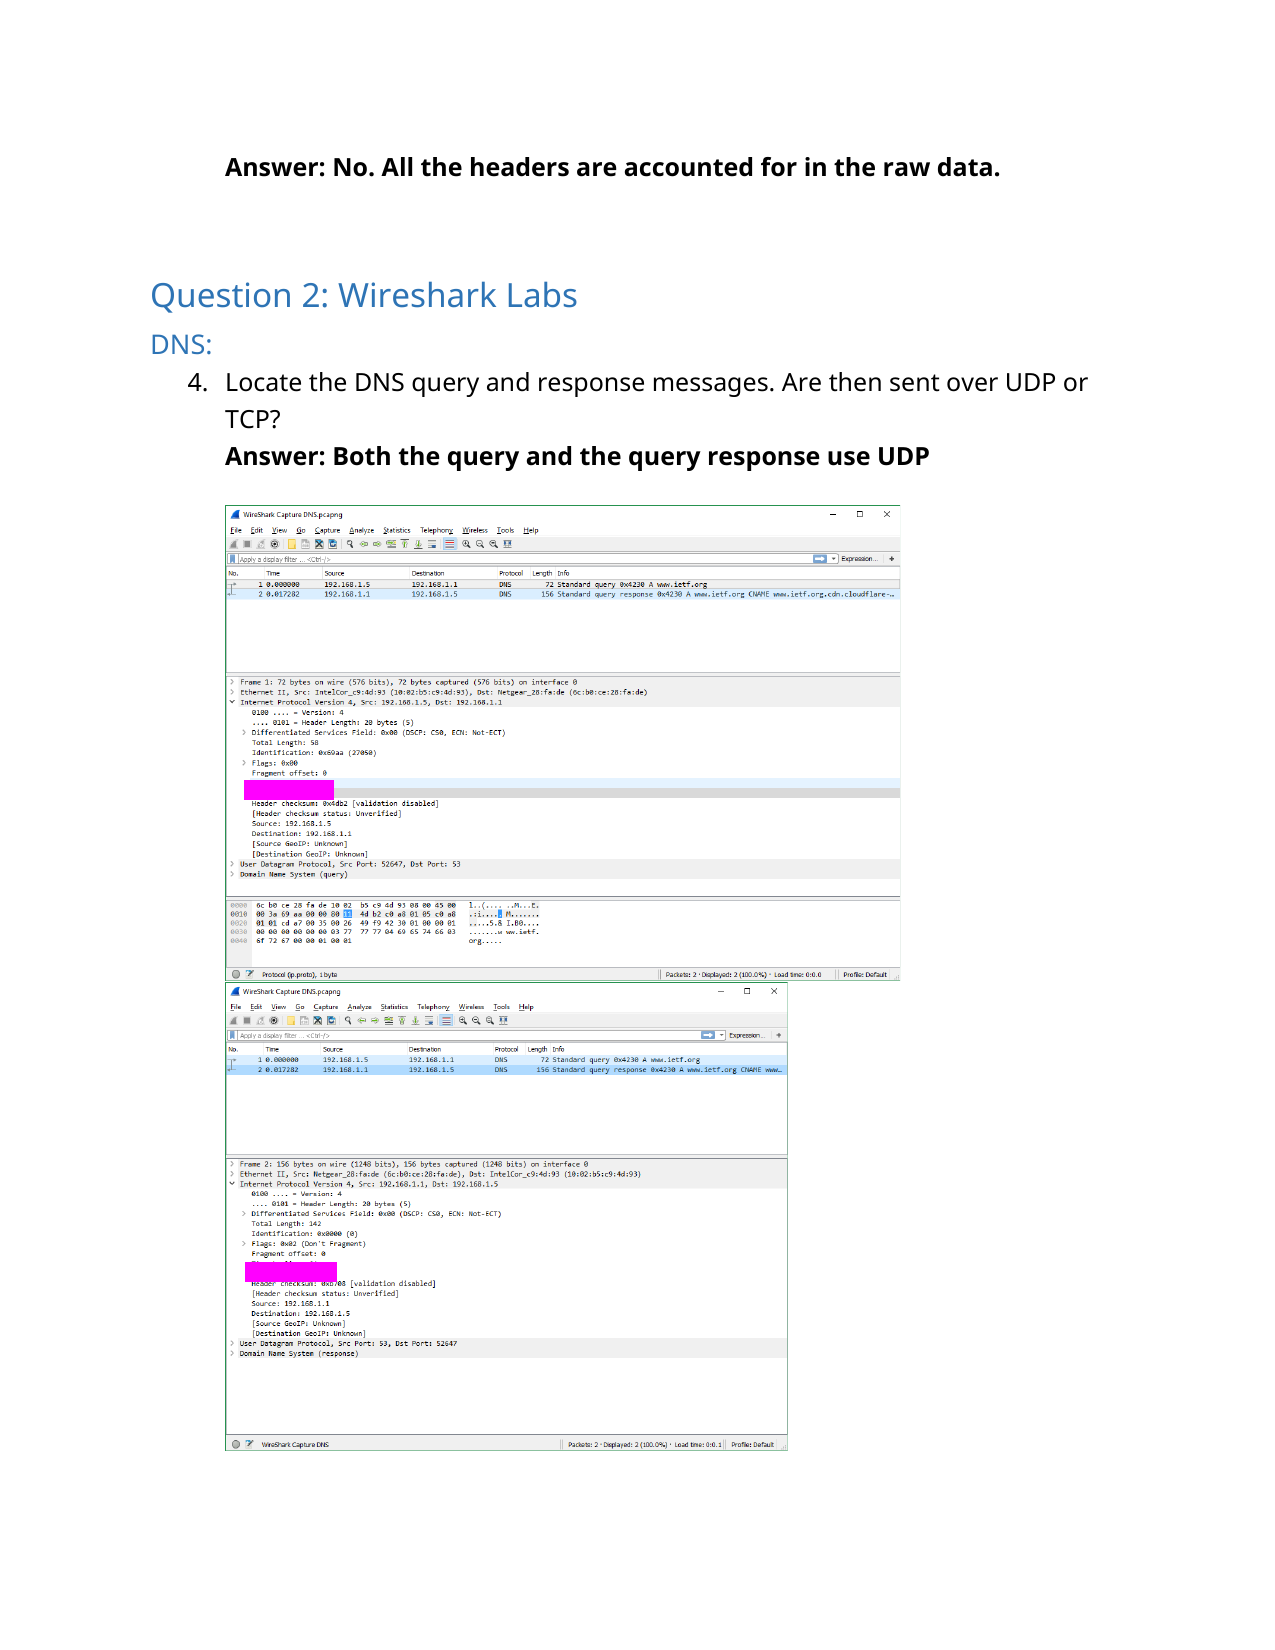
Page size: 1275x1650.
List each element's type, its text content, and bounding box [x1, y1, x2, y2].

subtitle Question 2: Wireshark Labs [150, 272, 1125, 318]
list Locate the DNS query and response messages. Are then sent over UDP or TCP? [187, 365, 1125, 436]
subtitle DNS: [150, 325, 1125, 362]
picture [225, 505, 901, 981]
list Answer: No. All the headers are accounted for in the raw data. [225, 150, 1125, 184]
picture [225, 982, 788, 1451]
list Answer: Both the query and the query response use UDP [225, 439, 1125, 473]
